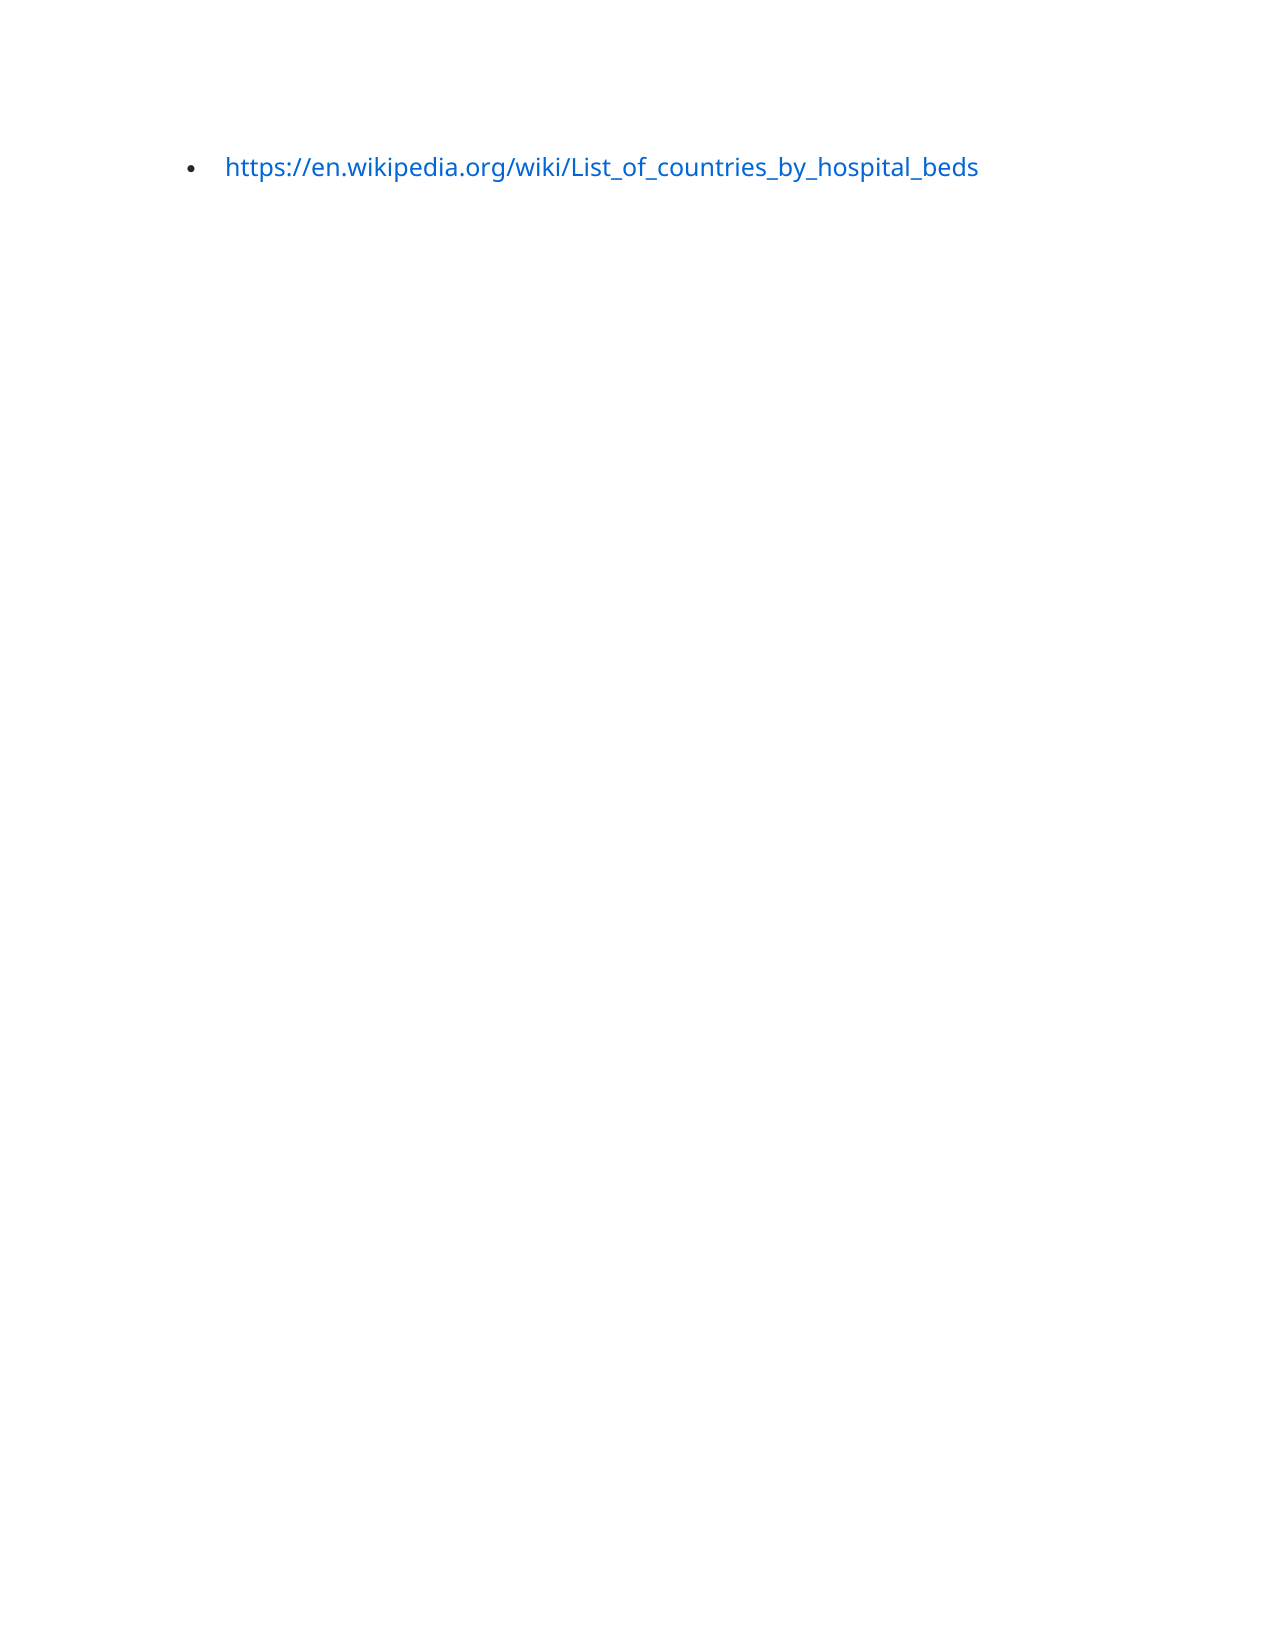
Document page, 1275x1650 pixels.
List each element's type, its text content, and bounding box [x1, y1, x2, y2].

list https://en.wikipedia.org/wiki/List_of_countries_by_hospital_beds [187, 150, 1125, 184]
